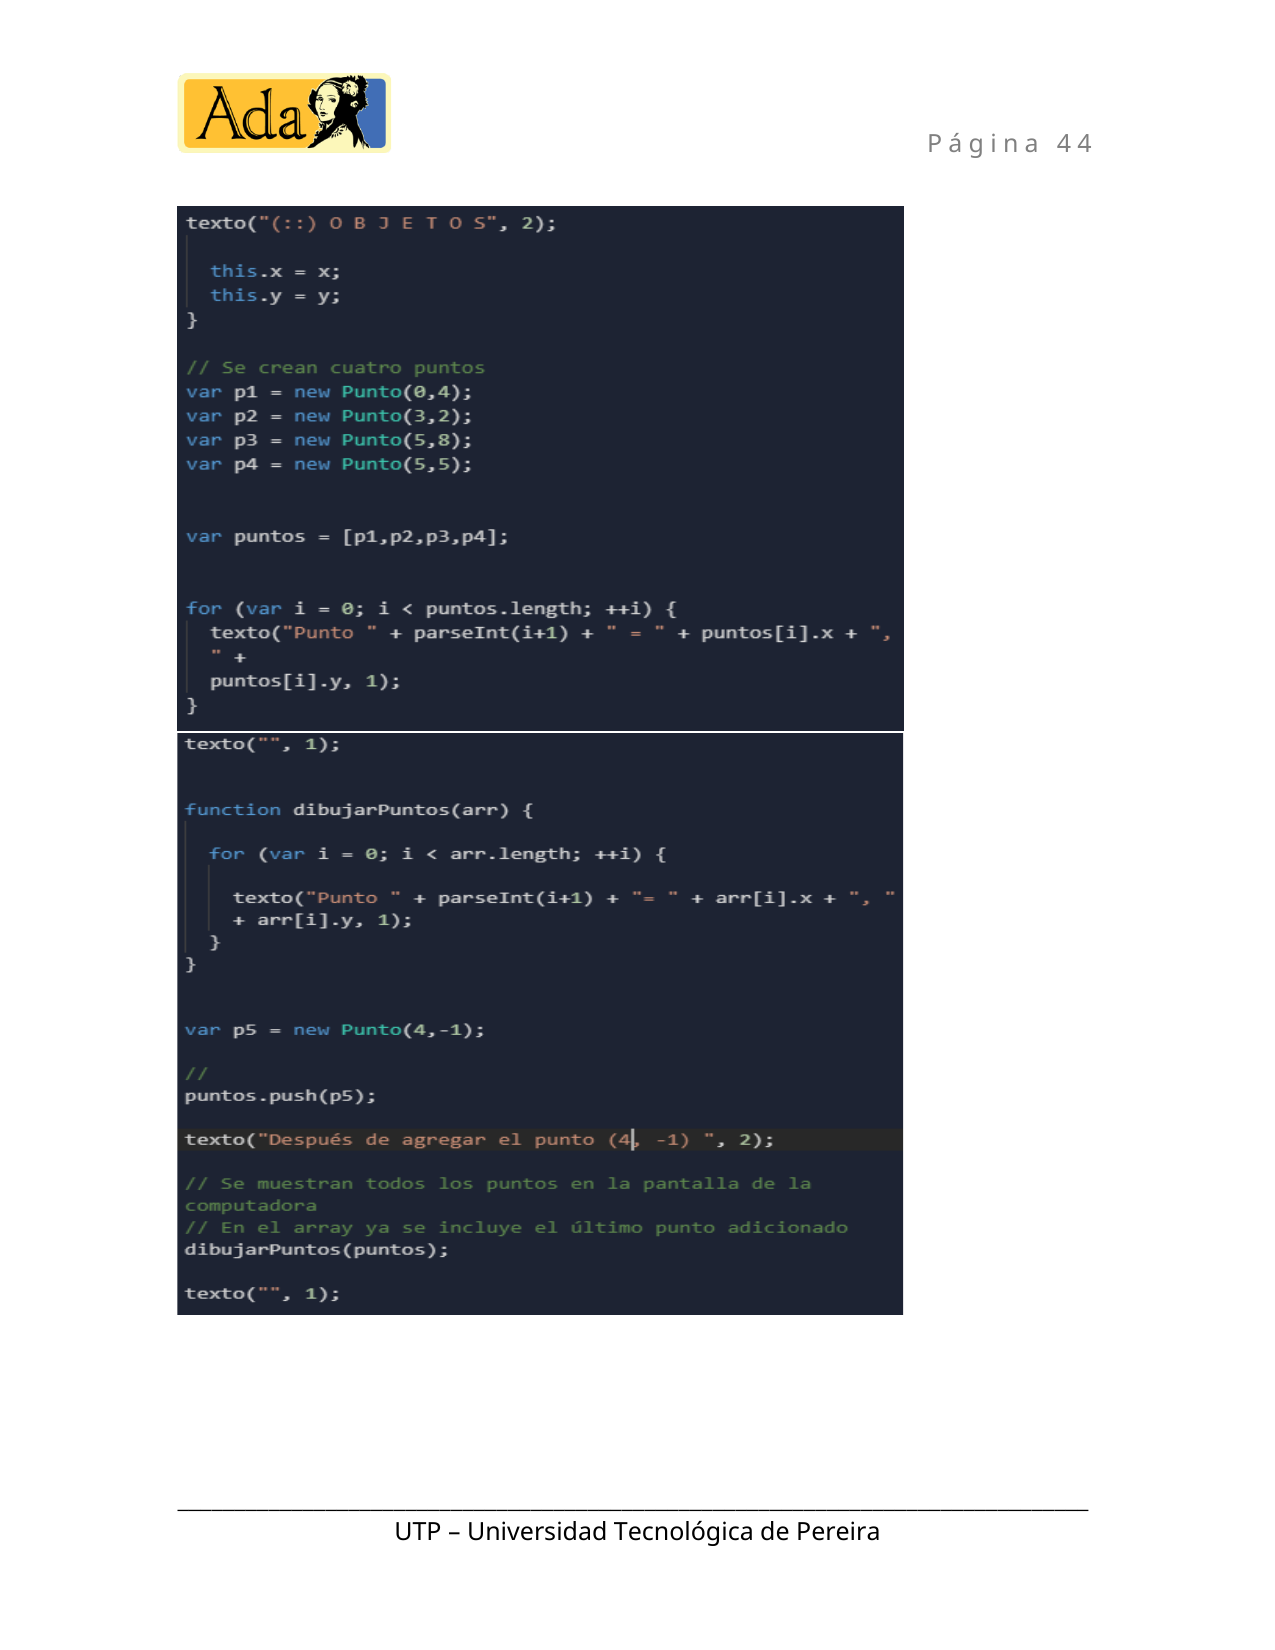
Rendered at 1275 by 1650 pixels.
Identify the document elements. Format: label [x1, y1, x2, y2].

picture [177, 733, 904, 1315]
picture [177, 73, 392, 153]
picture [177, 206, 904, 731]
